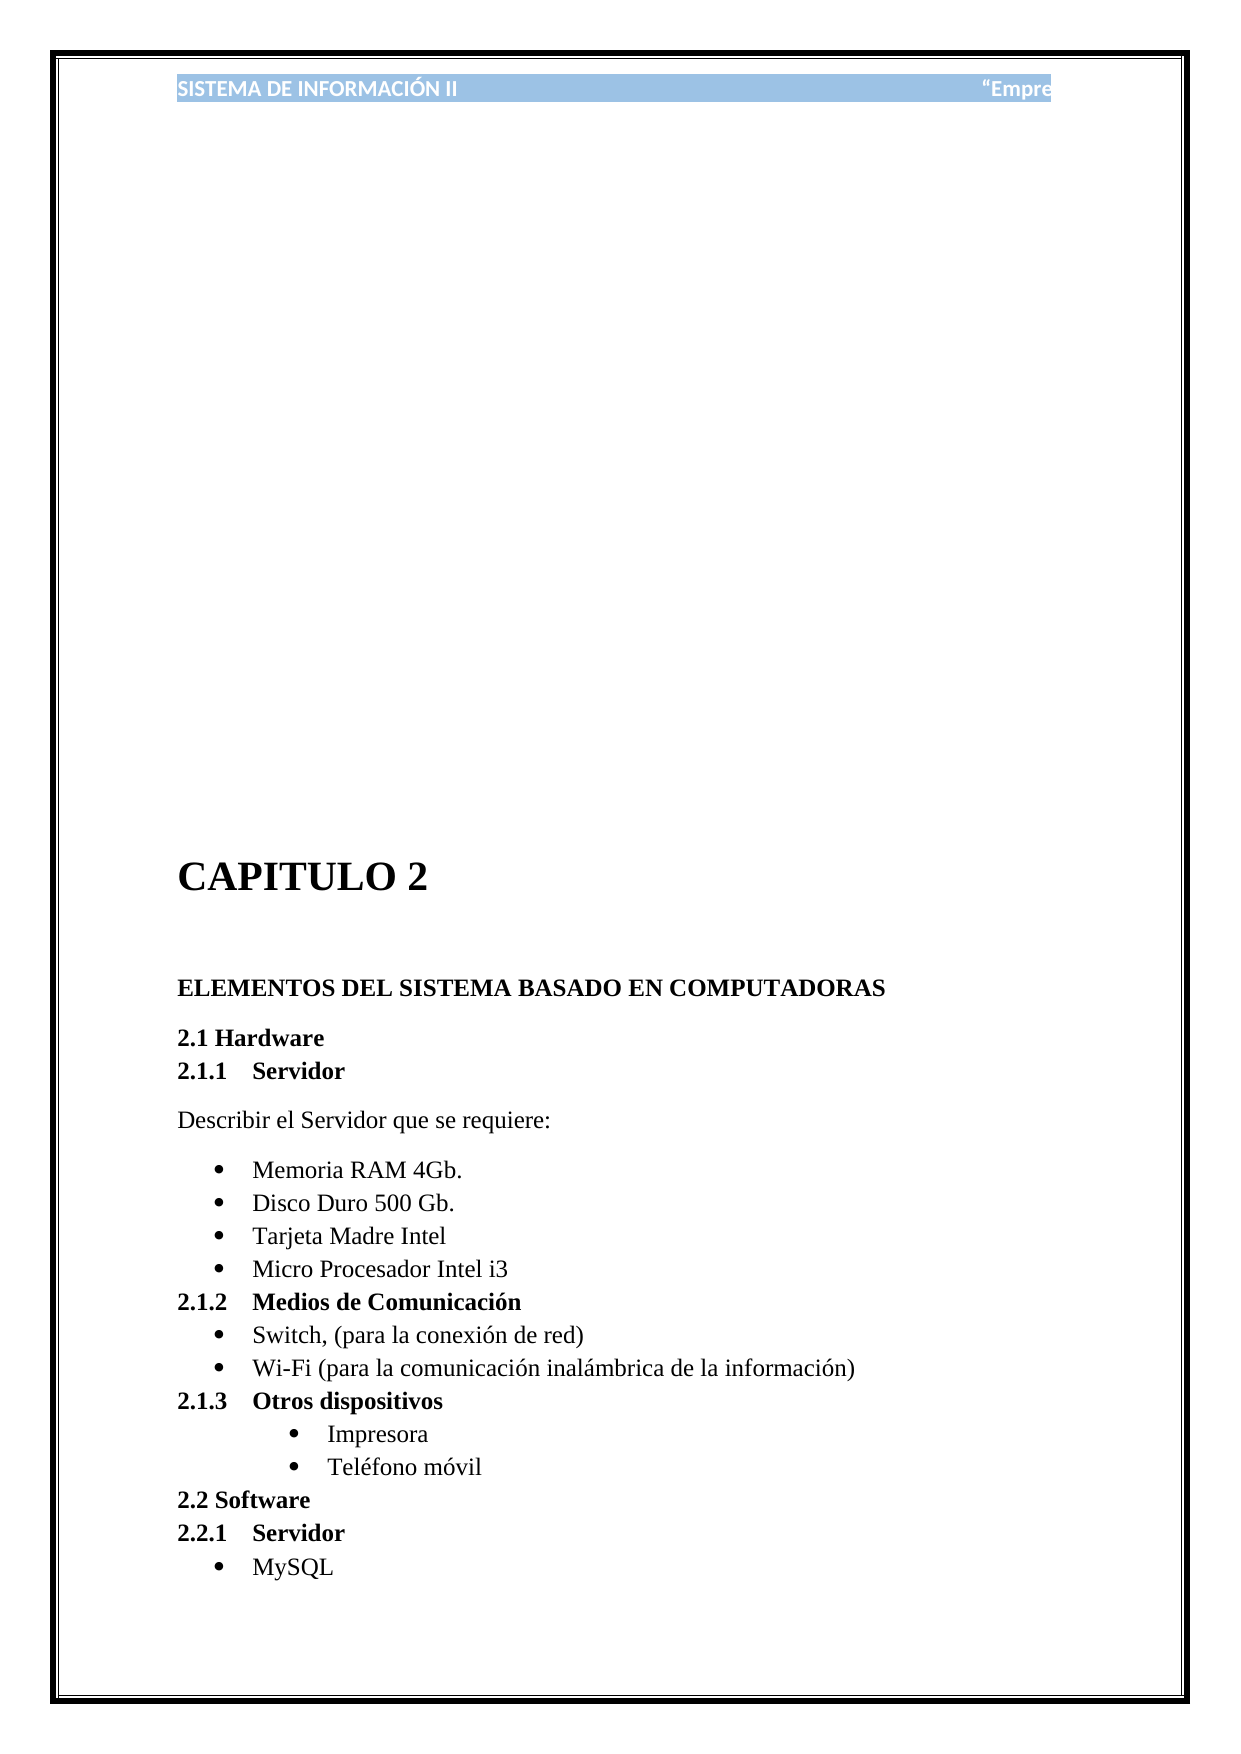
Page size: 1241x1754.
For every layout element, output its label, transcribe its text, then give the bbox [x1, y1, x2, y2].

list Memoria RAM 4Gb. [214, 1155, 1063, 1184]
list Teléfono móvil [289, 1452, 1063, 1481]
list Impresora [289, 1419, 1063, 1448]
list Software [177, 1486, 1063, 1514]
list MySQL [214, 1552, 1063, 1580]
list Disco Duro 500 Gb. [214, 1188, 1063, 1217]
list Servidor [177, 1056, 1063, 1085]
list Servidor [177, 1518, 1063, 1547]
list Hardware [177, 1023, 1063, 1052]
list Medios de Comunicación [177, 1287, 1063, 1316]
list Micro Procesador Intel i3 [214, 1254, 1063, 1283]
text ELEMENTOS DEL SISTEMA BASADO EN COMPUTADORAS [177, 973, 1063, 1002]
list Wi-Fi (para la comunicación inalámbrica de la información) [214, 1353, 1063, 1382]
text Describir el Servidor que se requiere: [177, 1106, 1063, 1134]
list Otros dispositivos [177, 1386, 1063, 1415]
text CAPITULO 2 [177, 852, 1063, 900]
list Tarjeta Madre Intel [214, 1221, 1063, 1250]
list Switch, (para la conexión de red) [214, 1320, 1063, 1349]
